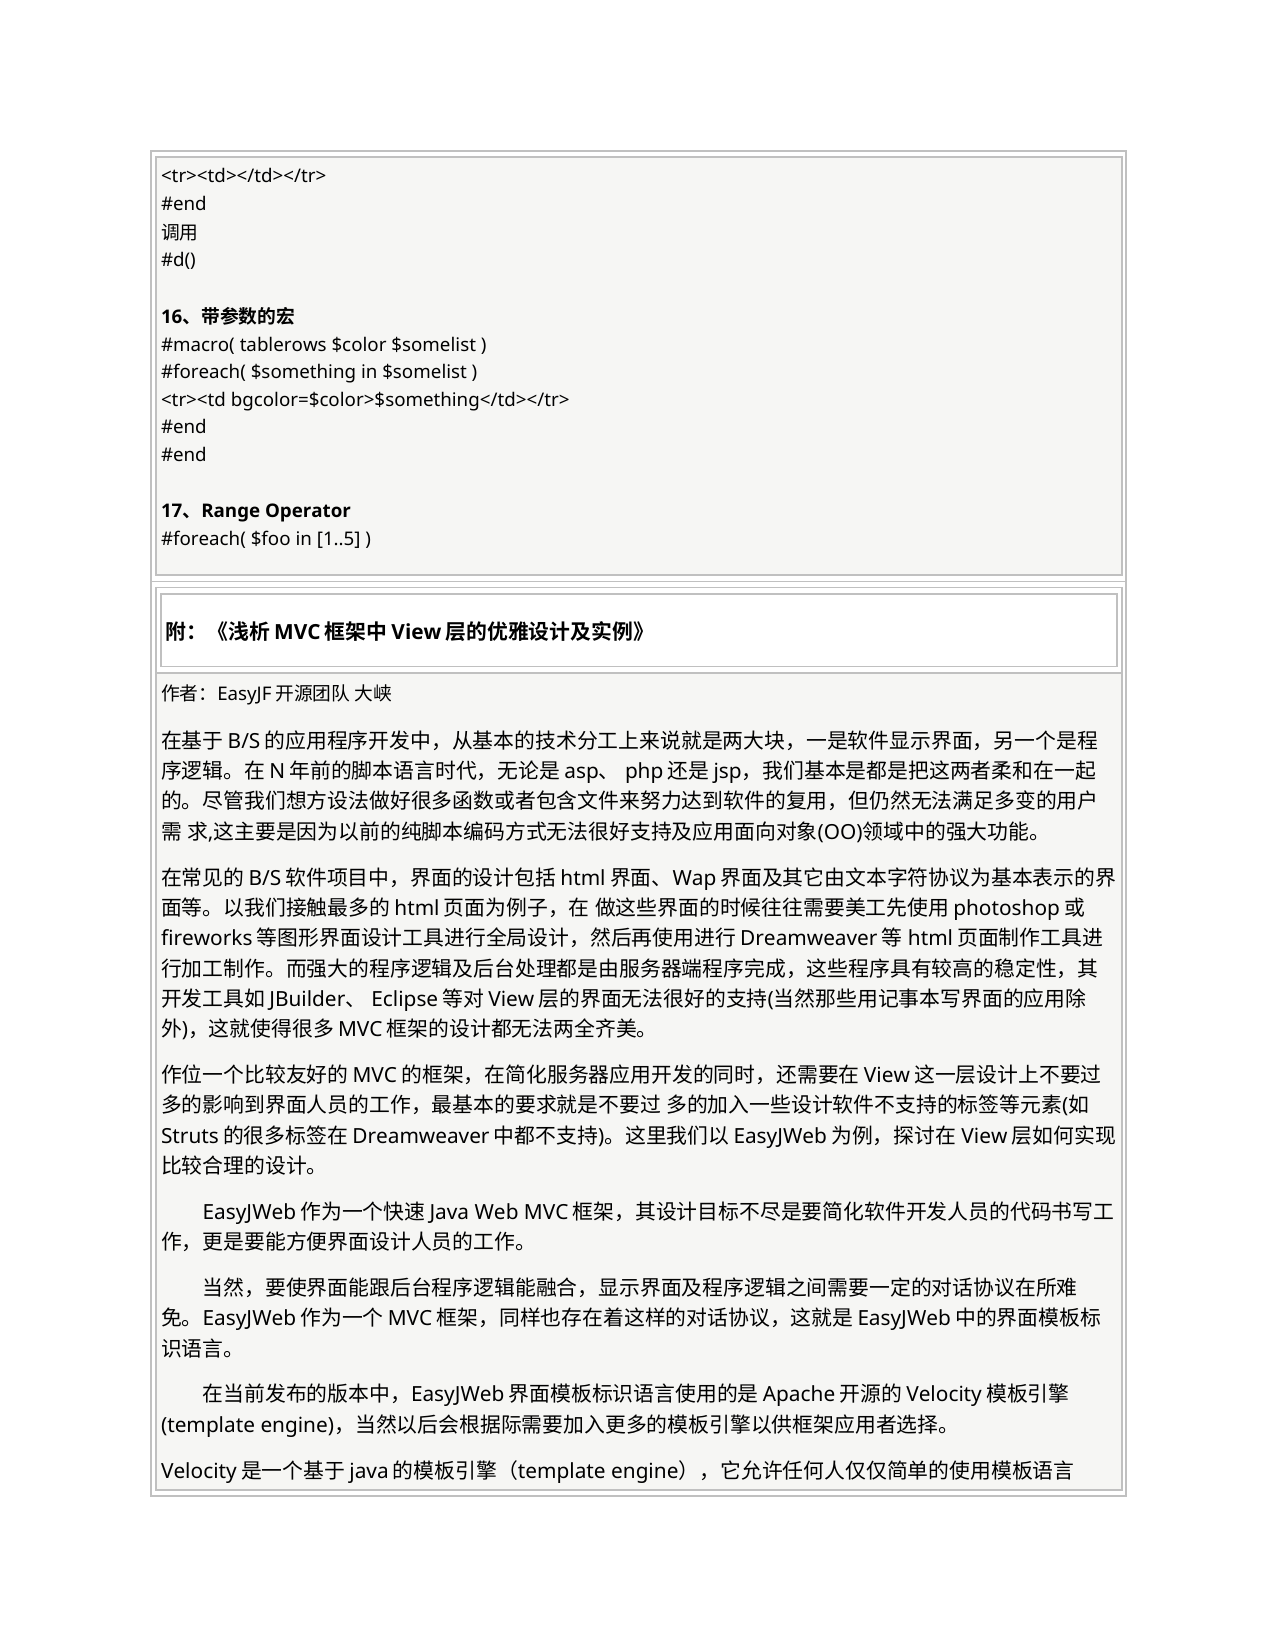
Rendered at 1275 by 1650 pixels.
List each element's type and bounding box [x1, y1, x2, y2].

table_cell [152, 152, 1125, 581]
table_cell [152, 582, 1125, 1495]
